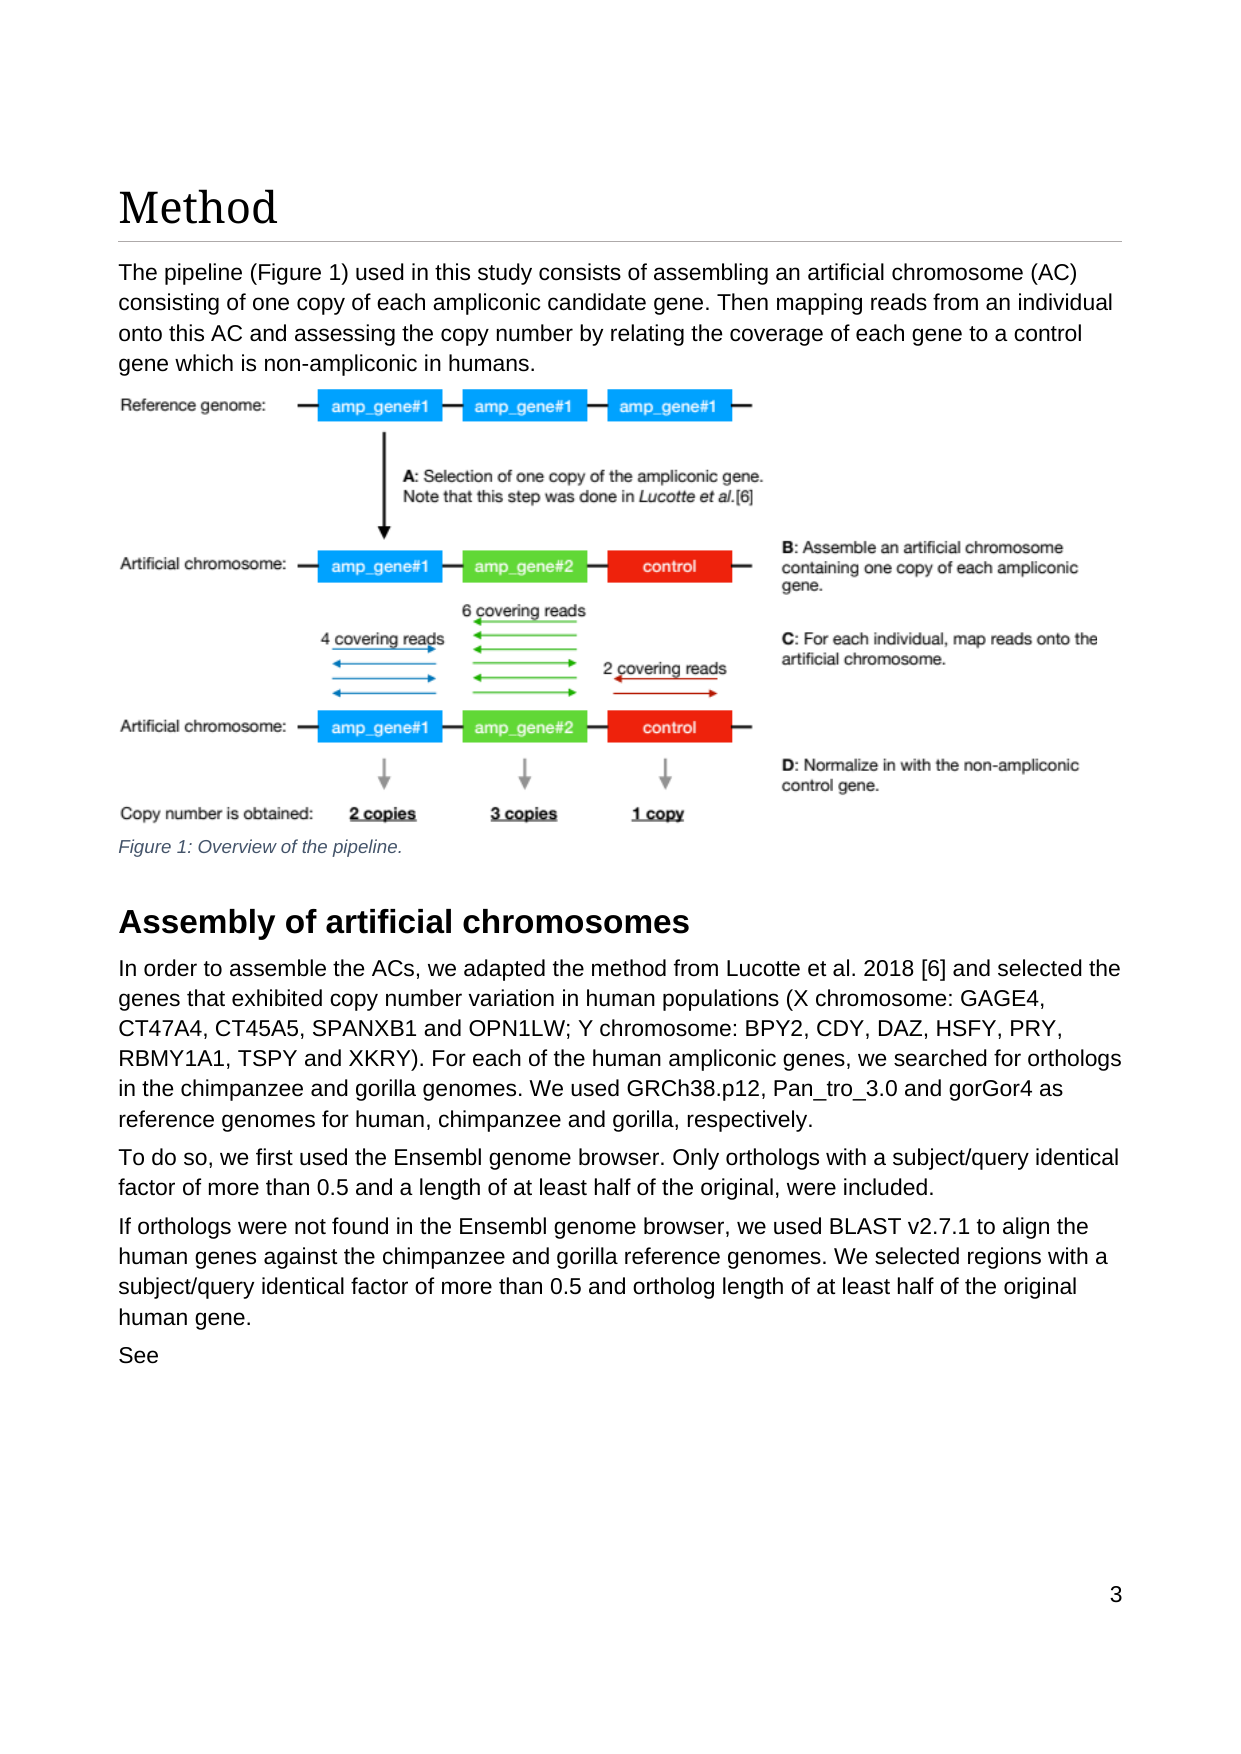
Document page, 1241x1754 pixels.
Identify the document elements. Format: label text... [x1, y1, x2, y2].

text If orthologs were not found in the Ensembl genome browser, we used BLAST v2.7.1 to align the human genes against the chimpanzee and gorilla reference genomes. We selected regions with a subject/query identical factor of more than 0.5 and ortholog length of at least half of the original human gene. [118, 1213, 1122, 1330]
text The pipeline (Figure 1) used in this study consists of assembling an artificial chromosome (AC) consisting of one copy of each ampliconic candidate gene. Then mapping reads from an individual onto this AC and assessing the copy number by relating the coverage of each gene to a control gene which is non-ampliconic in humans. [118, 259, 1122, 376]
subtitle Method [118, 177, 1122, 241]
text To do so, we first used the Ensembl genome browser. Only orthologs with a subject/query identical factor of more than 0.5 and a length of at least half of the original, were included. [118, 1144, 1122, 1201]
text See [118, 1342, 1122, 1368]
subtitle Assembly of artificial chromosomes [118, 902, 1122, 941]
text In order to assemble the ACs, we adapted the method from Lucotte et al. 2018 [6] and selected the genes that exhibited copy number variation in human populations (X chromosome: GAGE4, CT47A4, CT45A5, SPANXB1 and OPN1LW; Y chromosome: BPY2, CDY, DAZ, HSFY, PRY, RBMY1A1, TSPY and XKRY). For each of the human ampliconic genes, we searched for orthologs in the chimpanzee and gorilla genomes. We used GRCh38.p12, Pan_tro_3.0 and gorGor4 as reference genomes for human, chimpanzee and gorilla, respectively. [118, 954, 1122, 1132]
text Figure 1: Overview of the pipeline. [118, 836, 1122, 857]
